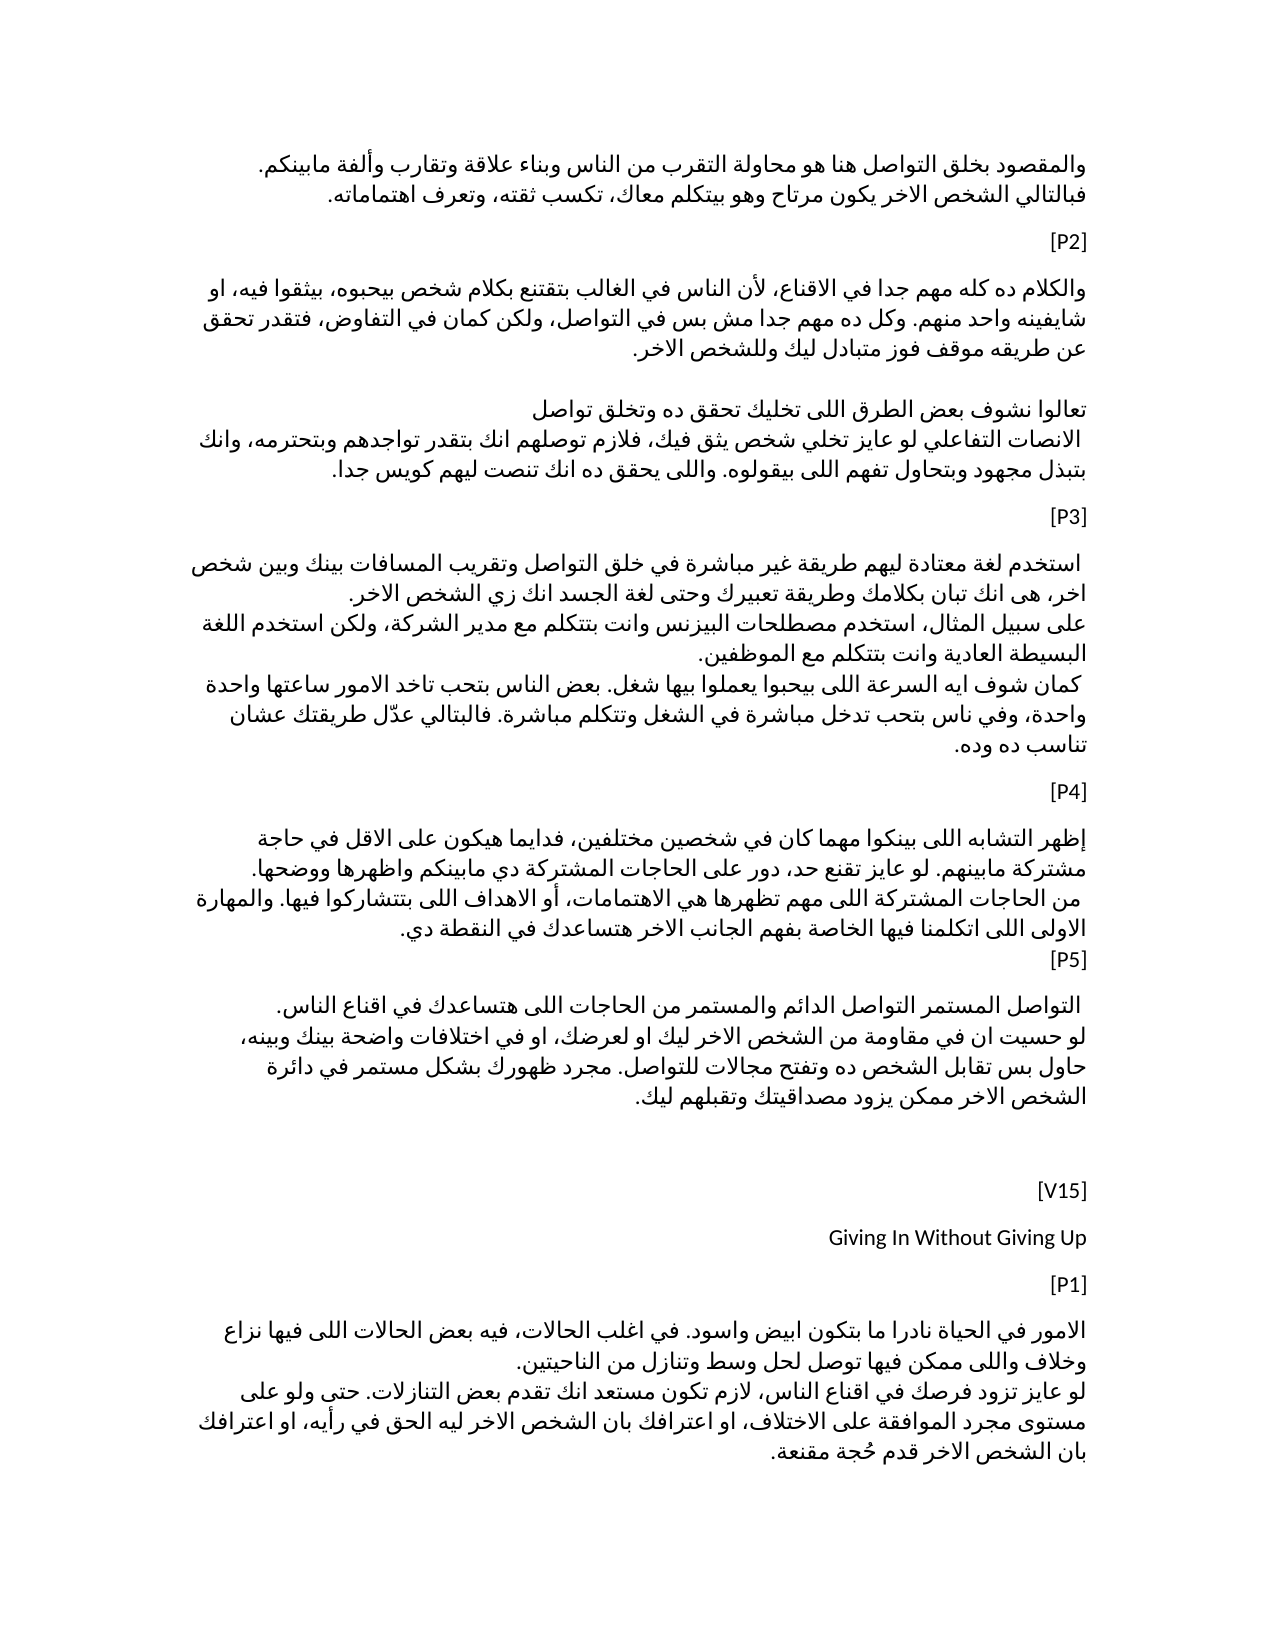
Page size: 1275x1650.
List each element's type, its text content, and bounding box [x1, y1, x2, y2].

text إظهر التشابه اللى بينكوا مهما كان في شخصين مختلفين، فدايما هيكون على الاقل في حاجة مشتركة مابينهم. لو عايز تقنع حد، دور على الحاجات المشتركة دي مابينكم واظهرها ووضحها. من الحاجات المشتركة اللى مهم تظهرها هي الاهتمامات، أو الاهداف اللى بتتشاركوا فيها. والمهارة الاولى اللى اتكلمنا فيها الخاصة بفهم الجانب الاخر هتساعدك في النقطة دي. [P5] [187, 824, 1087, 973]
text [P4] [187, 777, 1087, 805]
text Giving In Without Giving Up [187, 1223, 1087, 1251]
text والكلام ده كله مهم جدا في الاقناع، لأن الناس في الغالب بتقتنع بكلام شخص بيحبوه، بيثقوا فيه، او شايفينه واحد منهم. وكل ده مهم جدا مش بس في التواصل، ولكن كمان في التفاوض، فتقدر تحقق عن طريقه موقف فوز متبادل ليك وللشخص الاخر. تعالوا نشوف بعض الطرق اللى تخليك تحقق ده وتخلق تواصل الانصات التفاعلي لو عايز تخلي شخص يثق فيك، فلازم توصلهم انك بتقدر تواجدهم وبتحترمه، وانك بتبذل مجهود وبتحاول تفهم اللى بيقولوه. واللى يحقق ده انك تنصت ليهم كويس جدا. [187, 274, 1087, 483]
text [P1] [187, 1270, 1087, 1298]
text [187, 150, 1087, 208]
text الامور في الحياة نادرا ما بتكون ابيض واسود. في اغلب الحالات، فيه بعض الحالات اللى فيها نزاع وخلاف واللى ممكن فيها توصل لحل وسط وتنازل من الناحيتين. لو عايز تزود فرصك في اقناع الناس، لازم تكون مستعد انك تقدم بعض التنازلات. حتى ولو على مستوى مجرد الموافقة على الاختلاف، او اعترافك بان الشخص الاخر ليه الحق في رأيه، او اعترافك بان الشخص الاخر قدم حُجة مقنعة. [187, 1317, 1087, 1466]
text [P2] [187, 227, 1087, 255]
text [P3] [187, 502, 1087, 530]
text استخدم لغة معتادة ليهم طريقة غير مباشرة في خلق التواصل وتقريب المسافات بينك وبين شخص اخر، هى انك تبان بكلامك وطريقة تعبيرك وحتى لغة الجسد انك زي الشخص الاخر. على سبيل المثال، استخدم مصطلحات البيزنس وانت بتتكلم مع مدير الشركة، ولكن استخدم اللغة البسيطة العادية وانت بتتكلم مع الموظفين. كمان شوف ايه السرعة اللى بيحبوا يعملوا بيها شغل. بعض الناس بتحب تاخد الامور ساعتها واحدة واحدة، وفي ناس بتحب تدخل مباشرة في الشغل وتتكلم مباشرة. فالبتالي عدّل طريقتك عشان تناسب ده وده. [187, 549, 1087, 758]
text التواصل المستمر التواصل الدائم والمستمر من الحاجات اللى هتساعدك في اقناع الناس. لو حسيت ان في مقاومة من الشخص الاخر ليك او لعرضك، او في اختلافات واضحة بينك وبينه، حاول بس تقابل الشخص ده وتفتح مجالات للتواصل. مجرد ظهورك بشكل مستمر في دائرة الشخص الاخر ممكن يزود مصداقيتك وتقبلهم ليك. [187, 992, 1087, 1110]
text [V15] [187, 1176, 1087, 1204]
